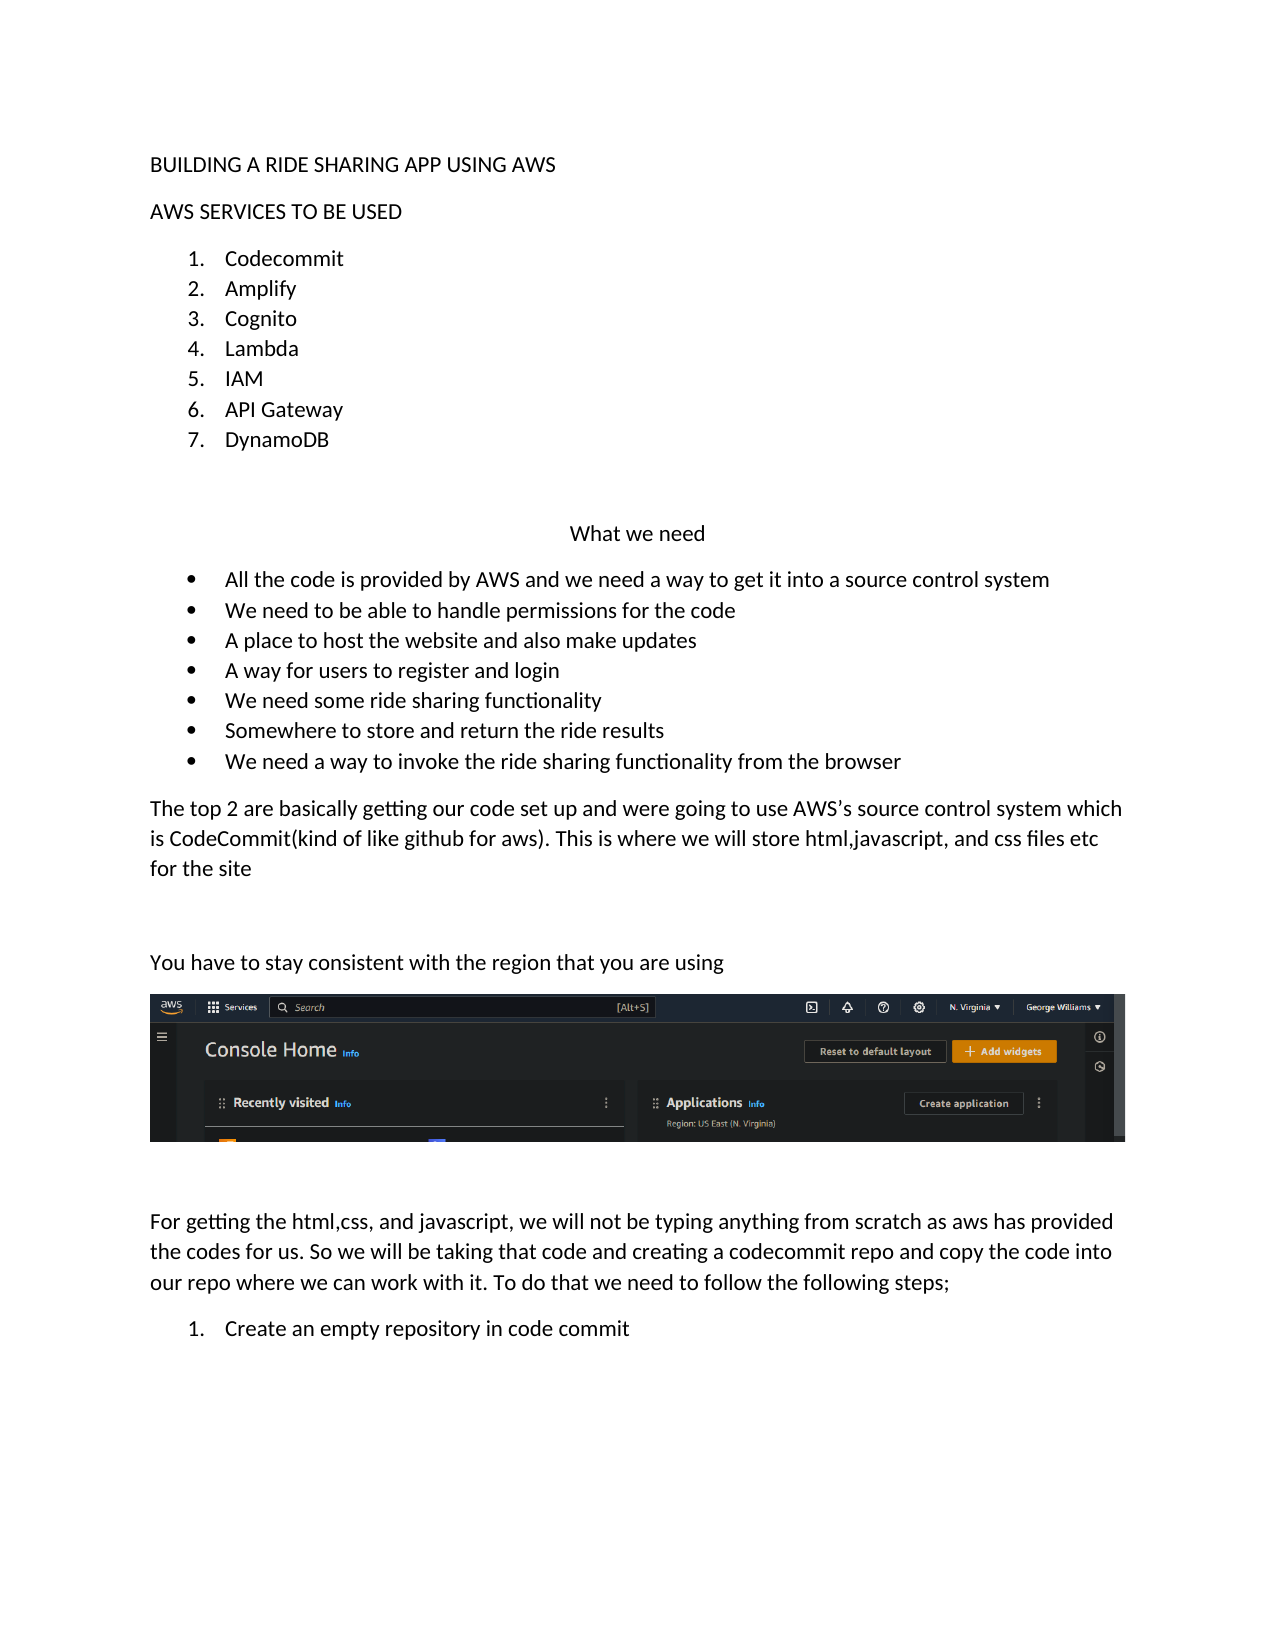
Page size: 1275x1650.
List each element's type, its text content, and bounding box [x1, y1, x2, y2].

list IAM [187, 364, 1125, 393]
list We need some ride sharing functionality [187, 686, 1125, 714]
list All the code is provided by AWS and we need a way to get it into a source control system [187, 566, 1125, 594]
text What we need [150, 519, 1125, 547]
list A way for users to register and login [187, 656, 1125, 684]
text AWS SERVICES TO BE USED [150, 197, 1125, 225]
text You have to stay consistent with the region that you are using [150, 948, 1125, 976]
text For getting the html,css, and javascript, we will not be typing anything from scratch as aws has provided the codes for us. So we will be taking that code and creating a codecommit repo and copy the code into our repo where we can work with it. To do that we need to follow the following steps; [150, 1207, 1125, 1296]
list We need to be able to handle permissions for the code [187, 596, 1125, 624]
list API Gateway [187, 395, 1125, 423]
list DynamoDB [187, 425, 1125, 453]
list Somewhere to store and return the ride results [187, 717, 1125, 745]
list We need a way to invoke the ride sharing functionality from the browser [187, 747, 1125, 775]
text The top 2 are basically getting our code set up and were going to use AWS’s source control system which is CodeCommit(kind of like github for aws). This is where we will store html,javascript, and css files etc for the site [150, 794, 1125, 882]
picture [150, 994, 1125, 1142]
list Codecommit [187, 244, 1125, 272]
list Cognito [187, 304, 1125, 332]
list Create an empty repository in code commit [187, 1314, 1125, 1343]
list Amplify [187, 274, 1125, 302]
list Lambda [187, 334, 1125, 362]
text BUILDING A RIDE SHARING APP USING AWS [150, 150, 1125, 178]
list A place to host the website and also make updates [187, 626, 1125, 654]
